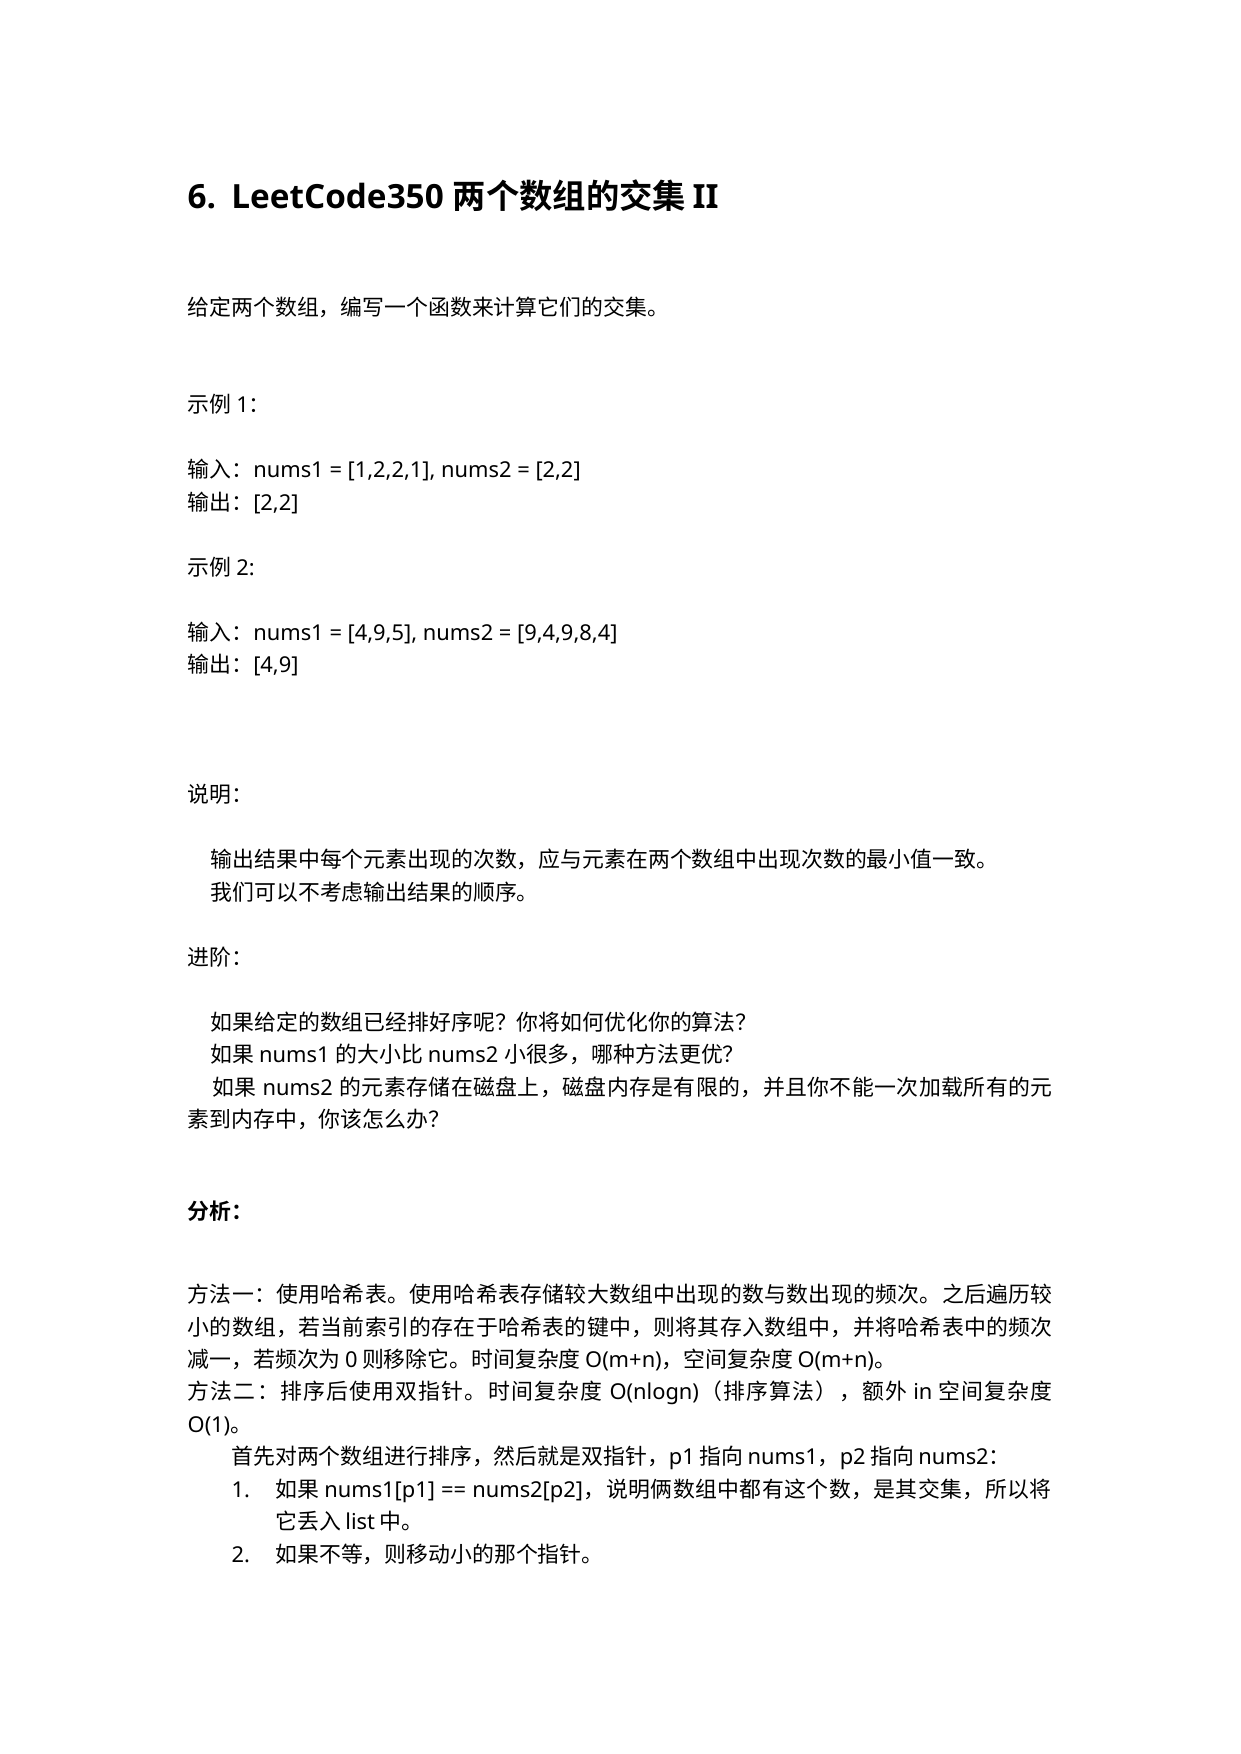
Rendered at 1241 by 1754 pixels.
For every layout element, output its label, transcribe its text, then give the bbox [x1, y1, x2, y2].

text 进阶： [187, 939, 1053, 972]
text 给定两个数组，编写一个函数来计算它们的交集。 [187, 289, 1053, 322]
text 方法二：排序后使用双指针。时间复杂度O(nlogn)（排序算法），额外in空间复杂度O(1)。 [187, 1374, 1053, 1439]
text 示例 2: [187, 549, 1053, 582]
text 输入：nums1 = [4,9,5], nums2 = [9,4,9,8,4] [187, 614, 1053, 647]
list 如果nums1[p1] == nums2[p2]，说明俩数组中都有这个数，是其交集，所以将它丢入list中。 [231, 1472, 1053, 1537]
subtitle 分析： [187, 1194, 1053, 1226]
list 如果不等，则移动小的那个指针。 [231, 1537, 1053, 1569]
subtitle LeetCode350 两个数组的交集II [187, 162, 1053, 227]
text 输出：[4,9] [187, 647, 1053, 679]
text 我们可以不考虑输出结果的顺序。 [187, 874, 1053, 907]
text 如果 nums2 的元素存储在磁盘上，磁盘内存是有限的，并且你不能一次加载所有的元素到内存中，你该怎么办？ [187, 1069, 1053, 1134]
text 输出：[2,2] [187, 484, 1053, 517]
text 如果 nums1 的大小比 nums2 小很多，哪种方法更优？ [187, 1037, 1053, 1069]
text 说明： [187, 777, 1053, 809]
text 示例 1： [187, 387, 1053, 419]
text 如果给定的数组已经排好序呢？你将如何优化你的算法？ [187, 1004, 1053, 1037]
text 输出结果中每个元素出现的次数，应与元素在两个数组中出现次数的最小值一致。 [187, 842, 1053, 874]
text 输入：nums1 = [1,2,2,1], nums2 = [2,2] [187, 452, 1053, 484]
text 首先对两个数组进行排序，然后就是双指针，p1指向nums1，p2指向nums2： [187, 1439, 1053, 1472]
text 方法一：使用哈希表。使用哈希表存储较大数组中出现的数与数出现的频次。之后遍历较小的数组，若当前索引的存在于哈希表的键中，则将其存入数组中，并将哈希表中的频次减一，若频次为0则移除它。时间复杂度O(m+n)，空间复杂度O(m+n)。 [187, 1277, 1053, 1374]
